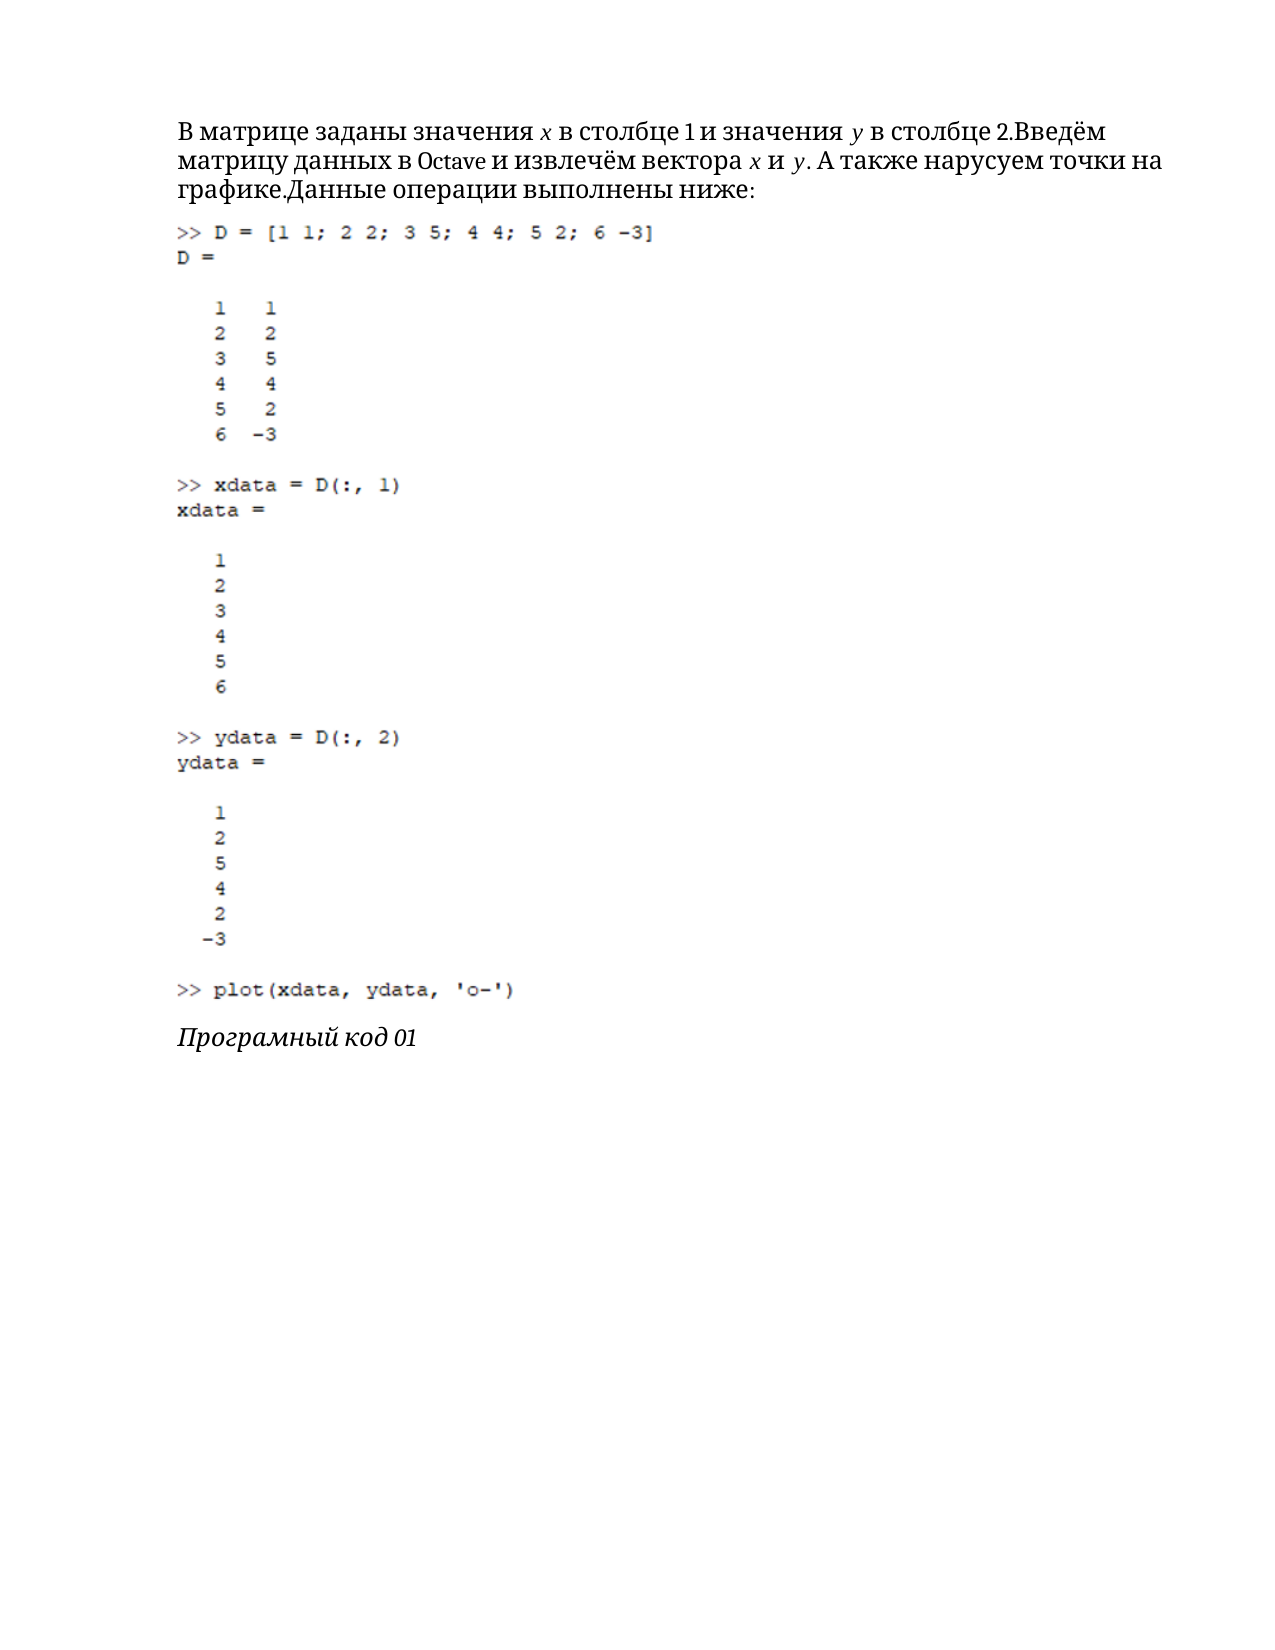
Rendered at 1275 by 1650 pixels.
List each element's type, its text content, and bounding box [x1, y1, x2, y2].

picture [177, 223, 682, 1004]
text Програмный код 01 [177, 1024, 1186, 1053]
text В матрице заданы значения в столбце 1 и значения в столбце 2.Введём матрицу данных в Octave и извлечём вектора и . А также нарусуем точки на графике.Данные операции выполнены ниже: [177, 118, 1186, 204]
